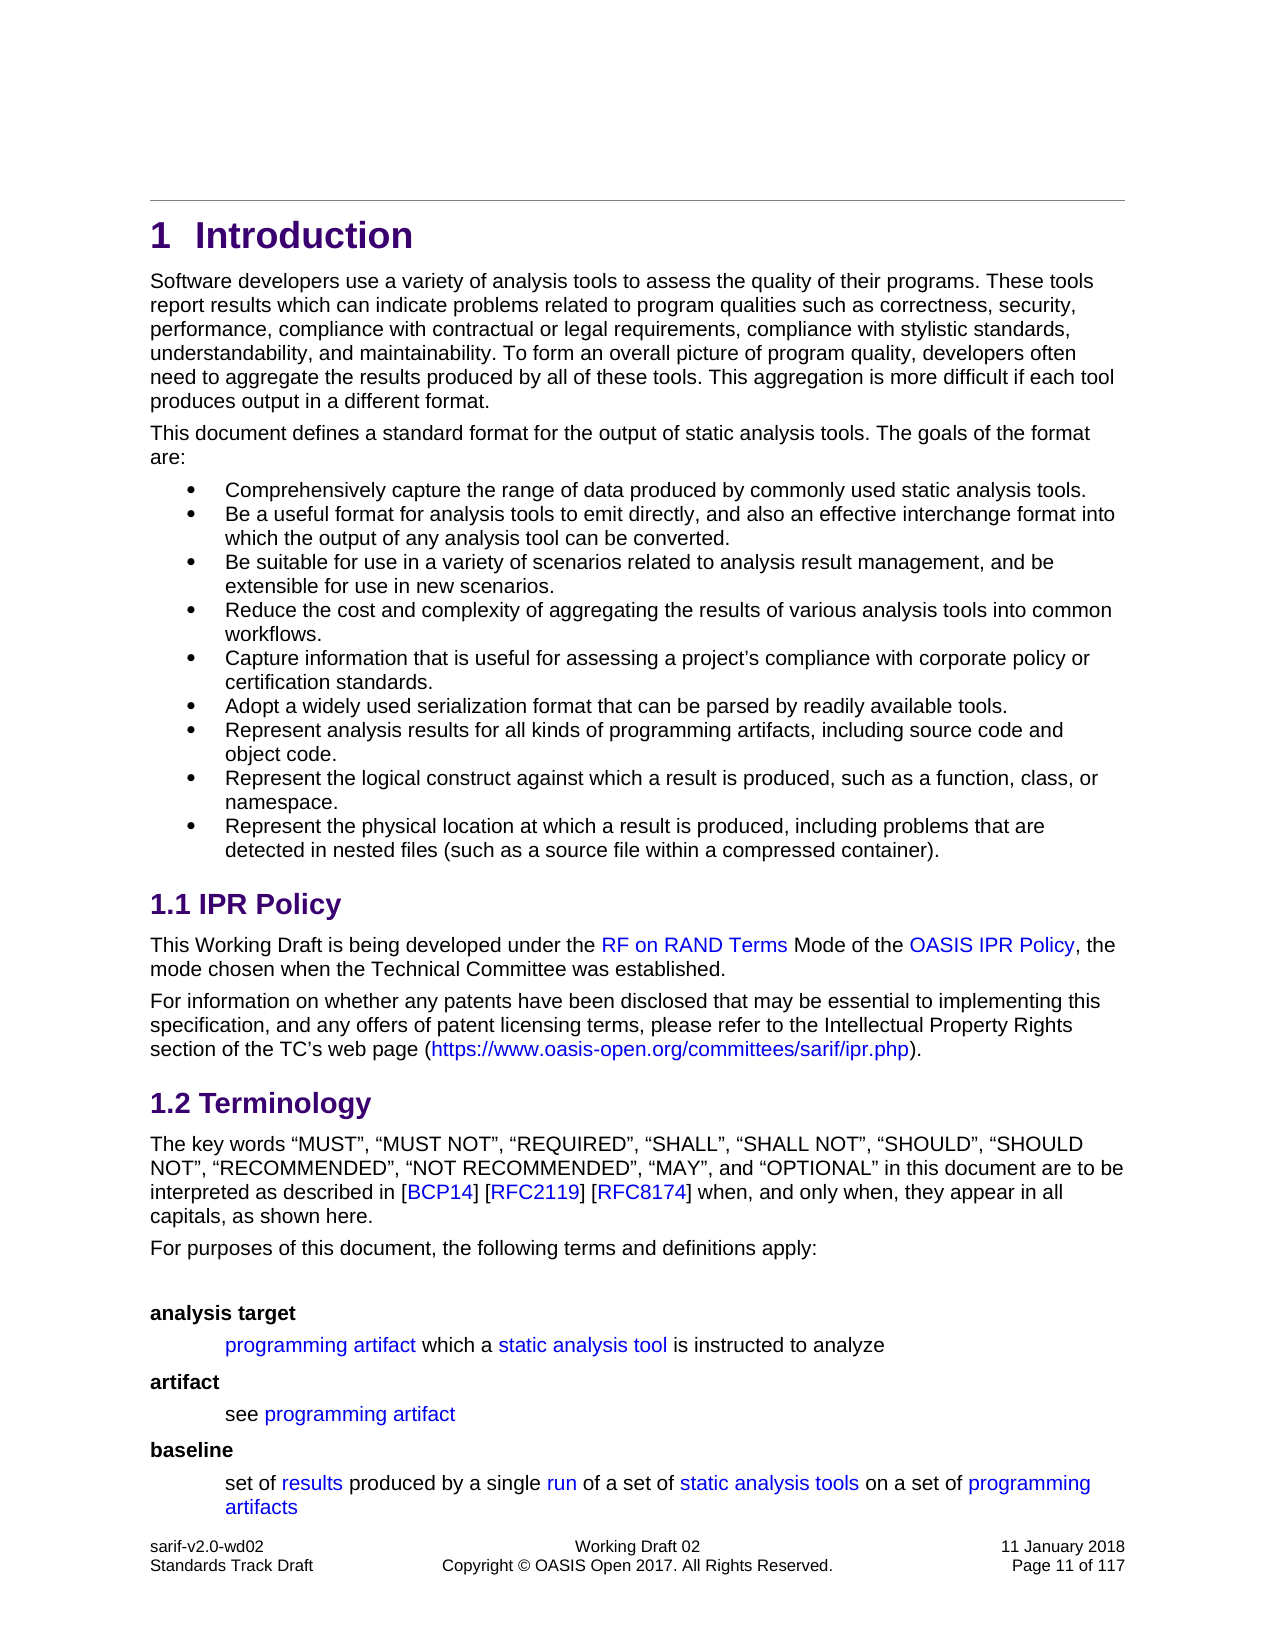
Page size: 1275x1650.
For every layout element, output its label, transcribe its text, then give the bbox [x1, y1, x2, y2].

text This document defines a standard format for the output of static analysis tools. The goals of the format are: [150, 421, 1125, 469]
subtitle Terminology [150, 1086, 1125, 1119]
list Represent the logical construct against which a result is produced, such as a function, class, or namespace. [187, 766, 1125, 814]
list Capture information that is useful for assessing a project’s compliance with corporate policy or certification standards. [187, 646, 1125, 694]
list Represent the physical location at which a result is produced, including problems that are detected in nested files (such as a source file within a compressed container). [187, 814, 1125, 862]
list Comprehensively capture the range of data produced by commonly used static analysis tools. [187, 477, 1125, 502]
subtitle Introduction [150, 201, 1125, 257]
list Represent analysis results for all kinds of programming artifacts, including source code and object code. [187, 718, 1125, 766]
text analysis target [150, 1301, 825, 1325]
list Be a useful format for analysis tools to emit directly, and also an effective interchange format into which the output of any analysis tool can be converted. [187, 502, 1125, 549]
text For purposes of this document, the following terms and definitions apply: [150, 1236, 1125, 1260]
text see programming artifact [225, 1402, 1125, 1426]
list Be suitable for use in a variety of scenarios related to analysis result management, and be extensible for use in new scenarios. [187, 549, 1125, 598]
text Software developers use a variety of analysis tools to assess the quality of their programs. These tools report results which can indicate problems related to program qualities such as correctness, security, performance, compliance with contractual or legal requirements, compliance with stylistic standards, understandability, and maintainability. To form an overall picture of program quality, developers often need to aggregate the results produced by all of these tools. This aggregation is more difficult if each tool produces output in a different format. [150, 269, 1125, 413]
text The key words “MUST”, “MUST NOT”, “REQUIRED”, “SHALL”, “SHALL NOT”, “SHOULD”, “SHOULD NOT”, “RECOMMENDED”, “NOT RECOMMENDED”, “MAY”, and “OPTIONAL” in this document are to be interpreted as described in [BCP14] [RFC2119] [RFC8174] when, and only when, they appear in all capitals, as shown here. [150, 1132, 1125, 1228]
text programming artifact which a static analysis tool is instructed to analyze [225, 1333, 1125, 1357]
list Adopt a widely used serialization format that can be parsed by readily available tools. [187, 694, 1125, 718]
text For information on whether any patents have been disclosed that may be essential to implementing this specification, and any offers of patent licensing terms, please refer to the Intellectual Property Rights section of the TC’s web page (https://www.oasis-open.org/committees/sarif/ipr.php). [150, 989, 1125, 1061]
subtitle IPR Policy [150, 887, 1125, 920]
text artifact [150, 1369, 825, 1393]
text set of results produced by a single run of a set of static analysis tools on a set of programming artifacts [225, 1471, 1125, 1518]
text baseline [150, 1438, 825, 1462]
list Reduce the cost and complexity of aggregating the results of various analysis tools into common workflows. [187, 598, 1125, 646]
text This Working Draft is being developed under the RF on RAND Terms Mode of the OASIS IPR Policy, the mode chosen when the Technical Committee was established. [150, 933, 1125, 981]
